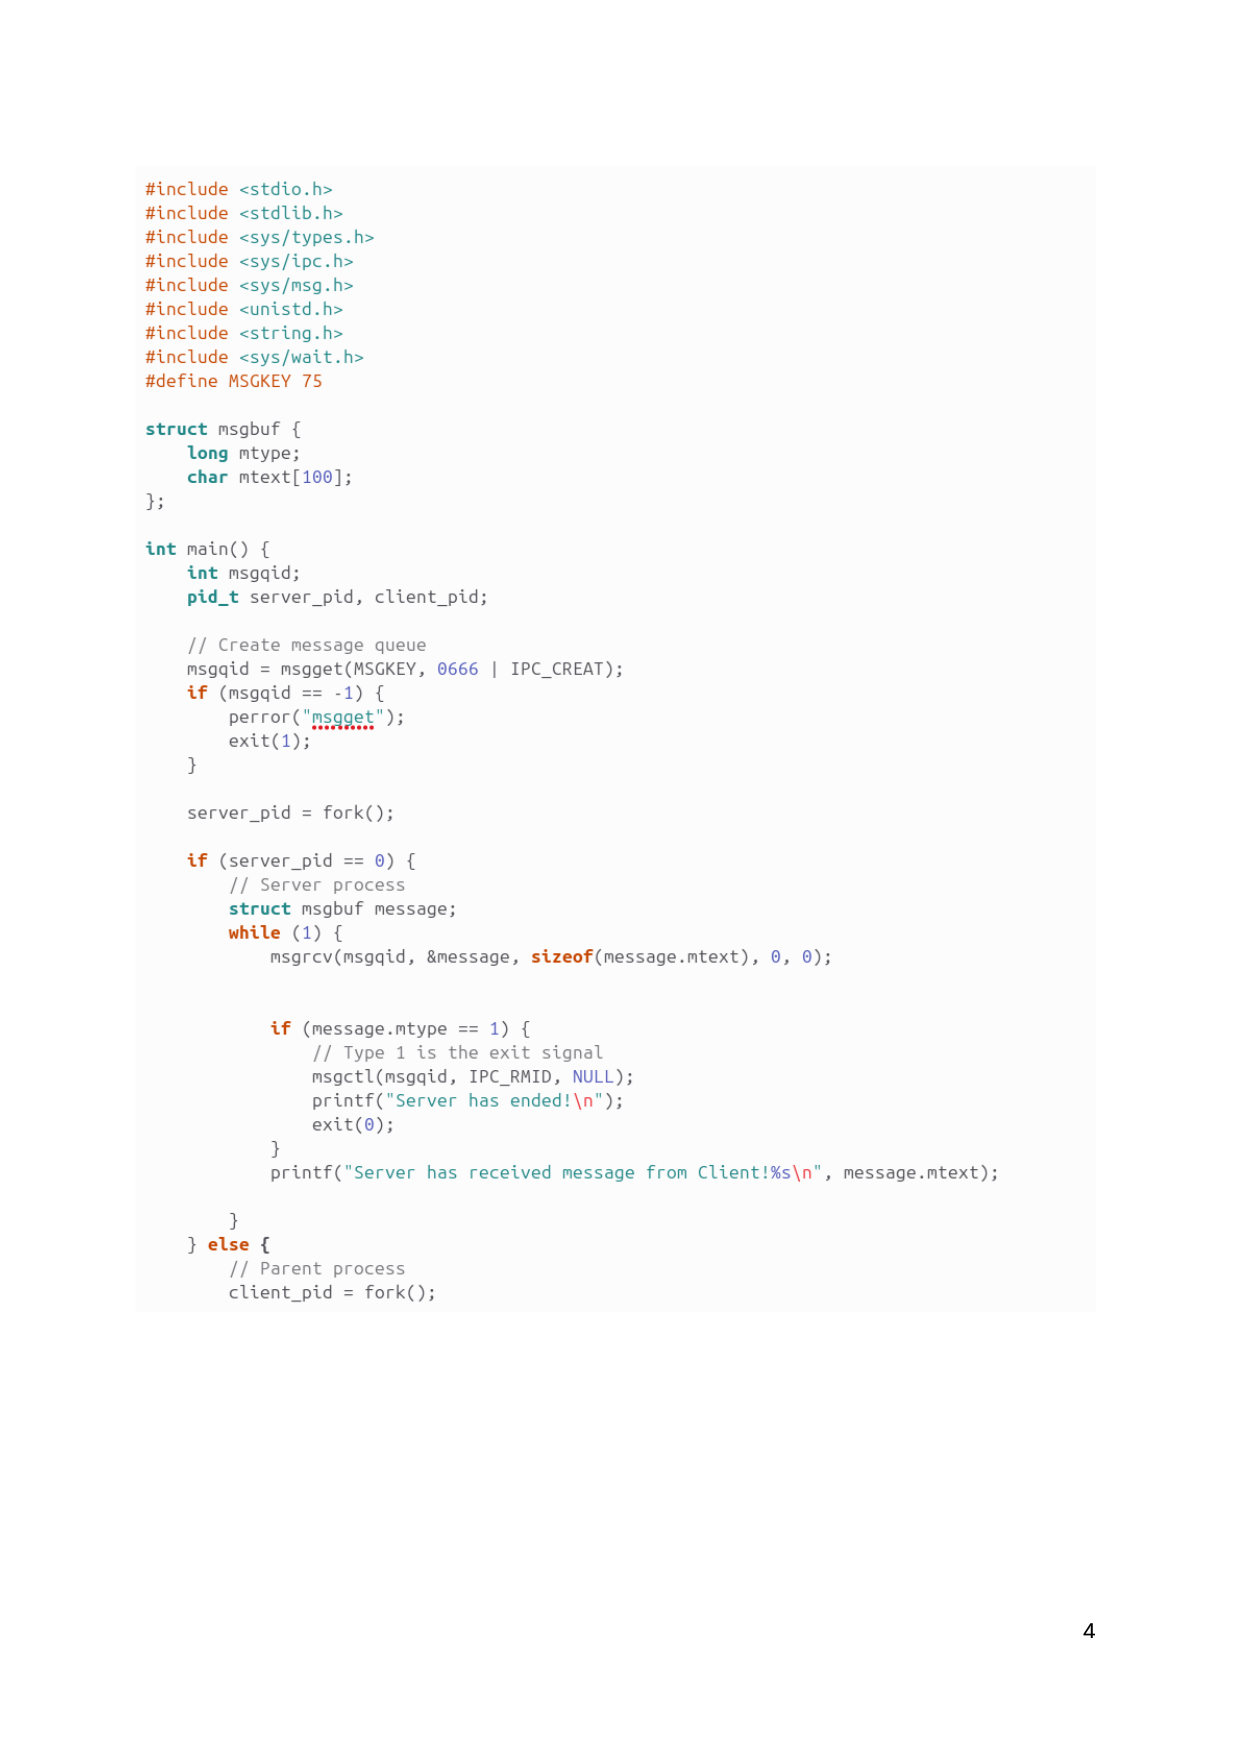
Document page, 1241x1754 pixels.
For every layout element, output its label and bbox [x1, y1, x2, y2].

picture [135, 166, 1096, 1312]
